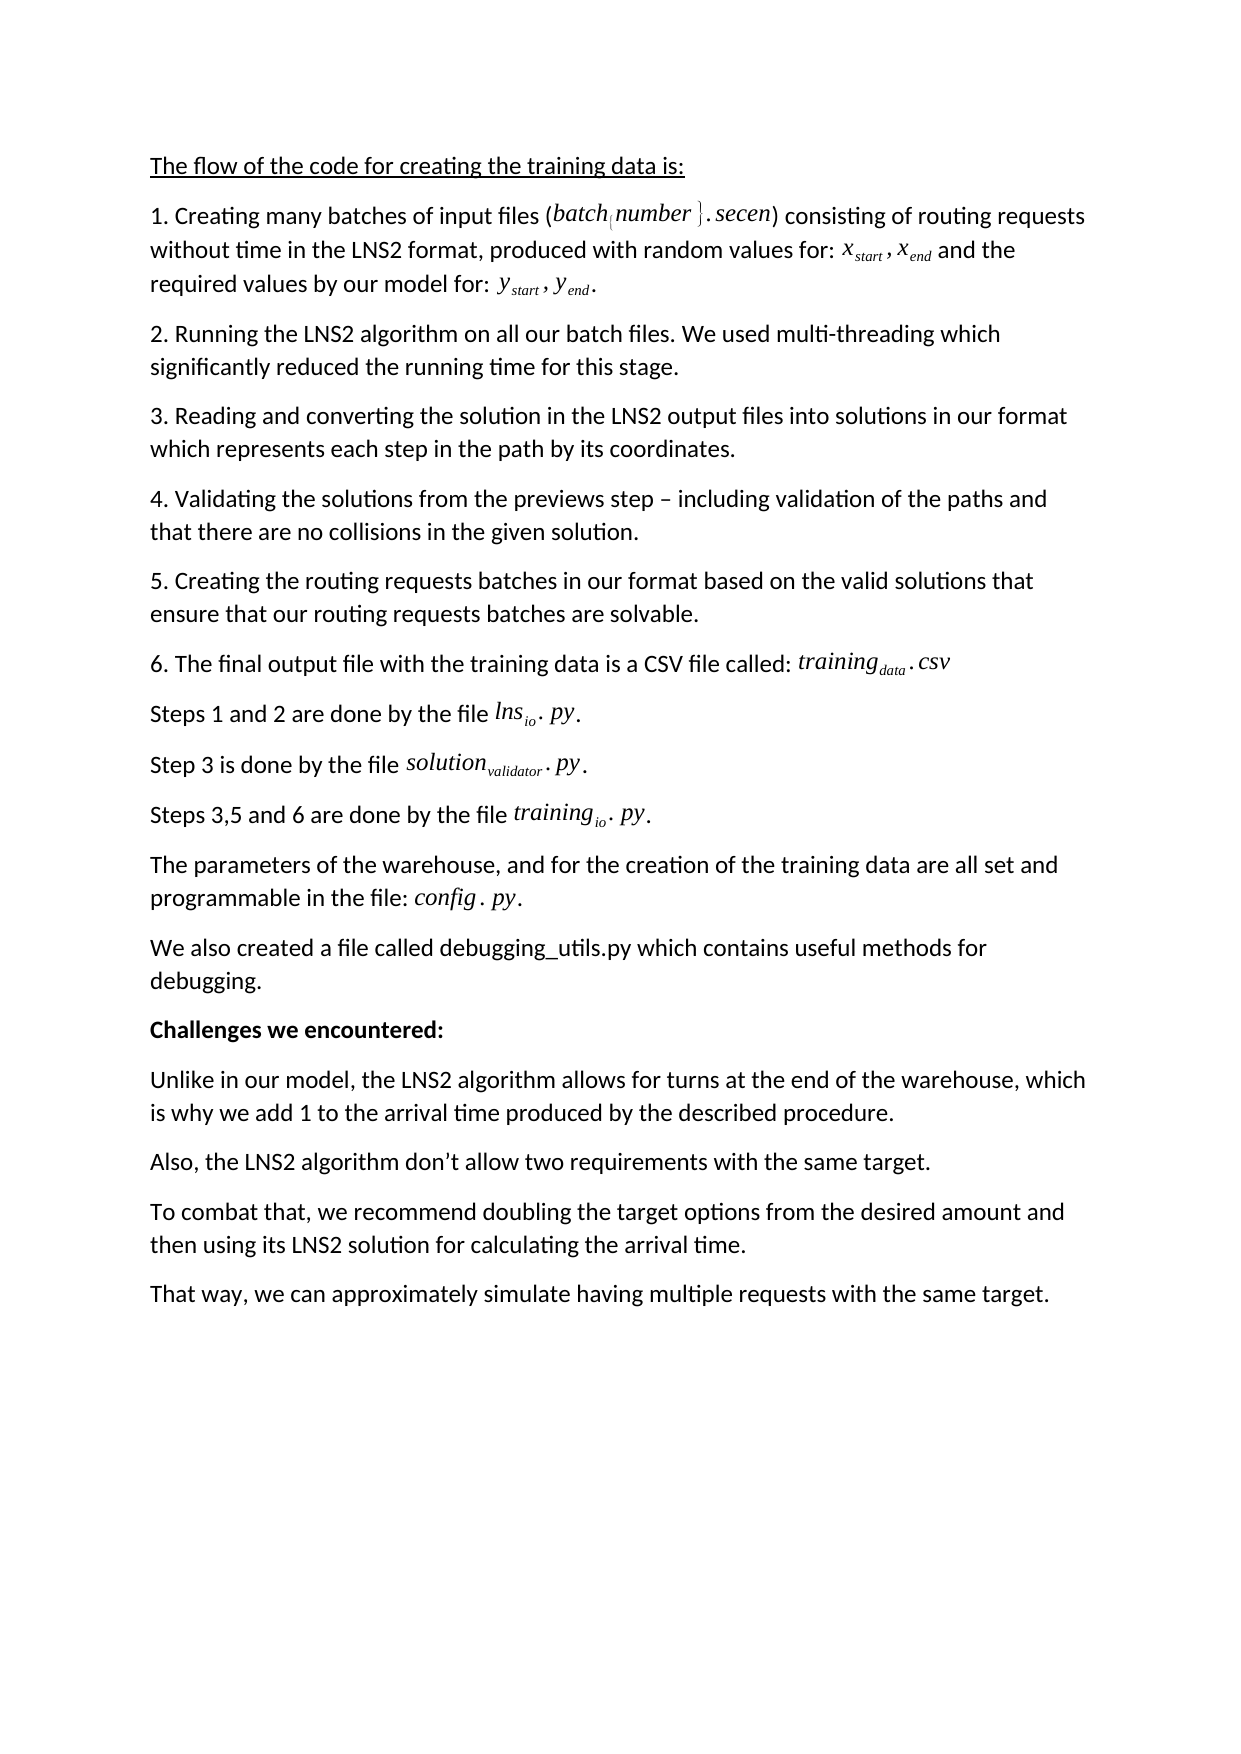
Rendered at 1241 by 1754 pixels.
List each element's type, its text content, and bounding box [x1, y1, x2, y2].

text We also created a file called debugging_utils.py which contains useful methods for debugging. [150, 932, 1090, 995]
text Unlike in our model, the LNS2 algorithm allows for turns at the end of the warehouse, which is why we add 1 to the arrival time produced by the described procedure. [150, 1064, 1090, 1127]
text 4. Validating the solutions from the previews step – including validation of the paths and that there are no collisions in the given solution. [150, 483, 1090, 546]
text The parameters of the warehouse, and for the creation of the training data are all set and programmable in the file: . [150, 849, 1090, 913]
text 1. Creating many batches of input files () consisting of routing requests without time in the LNS2 format, produced with random values for: and the required values by our model for: . [150, 199, 1090, 299]
text 5. Creating the routing requests batches in our format based on the valid solutions that ensure that our routing requests batches are solvable. [150, 565, 1090, 629]
text The flow of the code for creating the training data is: [150, 150, 1090, 181]
text 3. Reading and converting the solution in the LNS2 output files into solutions in our format which represents each step in the path by its coordinates. [150, 400, 1090, 464]
text 6. The final output file with the training data is a CSV file called: [150, 648, 1090, 679]
text Challenges we encountered: [150, 1014, 1090, 1045]
text Step 3 is done by the file . [150, 749, 1090, 780]
text Also, the LNS2 algorithm don’t allow two requirements with the same target. [150, 1147, 1090, 1177]
text Steps 3,5 and 6 are done by the file . [150, 799, 1090, 830]
text 2. Running the LNS2 algorithm on all our batch files. We used multi-threading which significantly reduced the running time for this stage. [150, 318, 1090, 381]
text Steps 1 and 2 are done by the file . [150, 698, 1090, 729]
text That way, we can approximately simulate having multiple requests with the same target. [150, 1279, 1090, 1309]
text To combat that, we recommend doubling the target options from the desired amount and then using its LNS2 solution for calculating the arrival time. [150, 1196, 1090, 1259]
